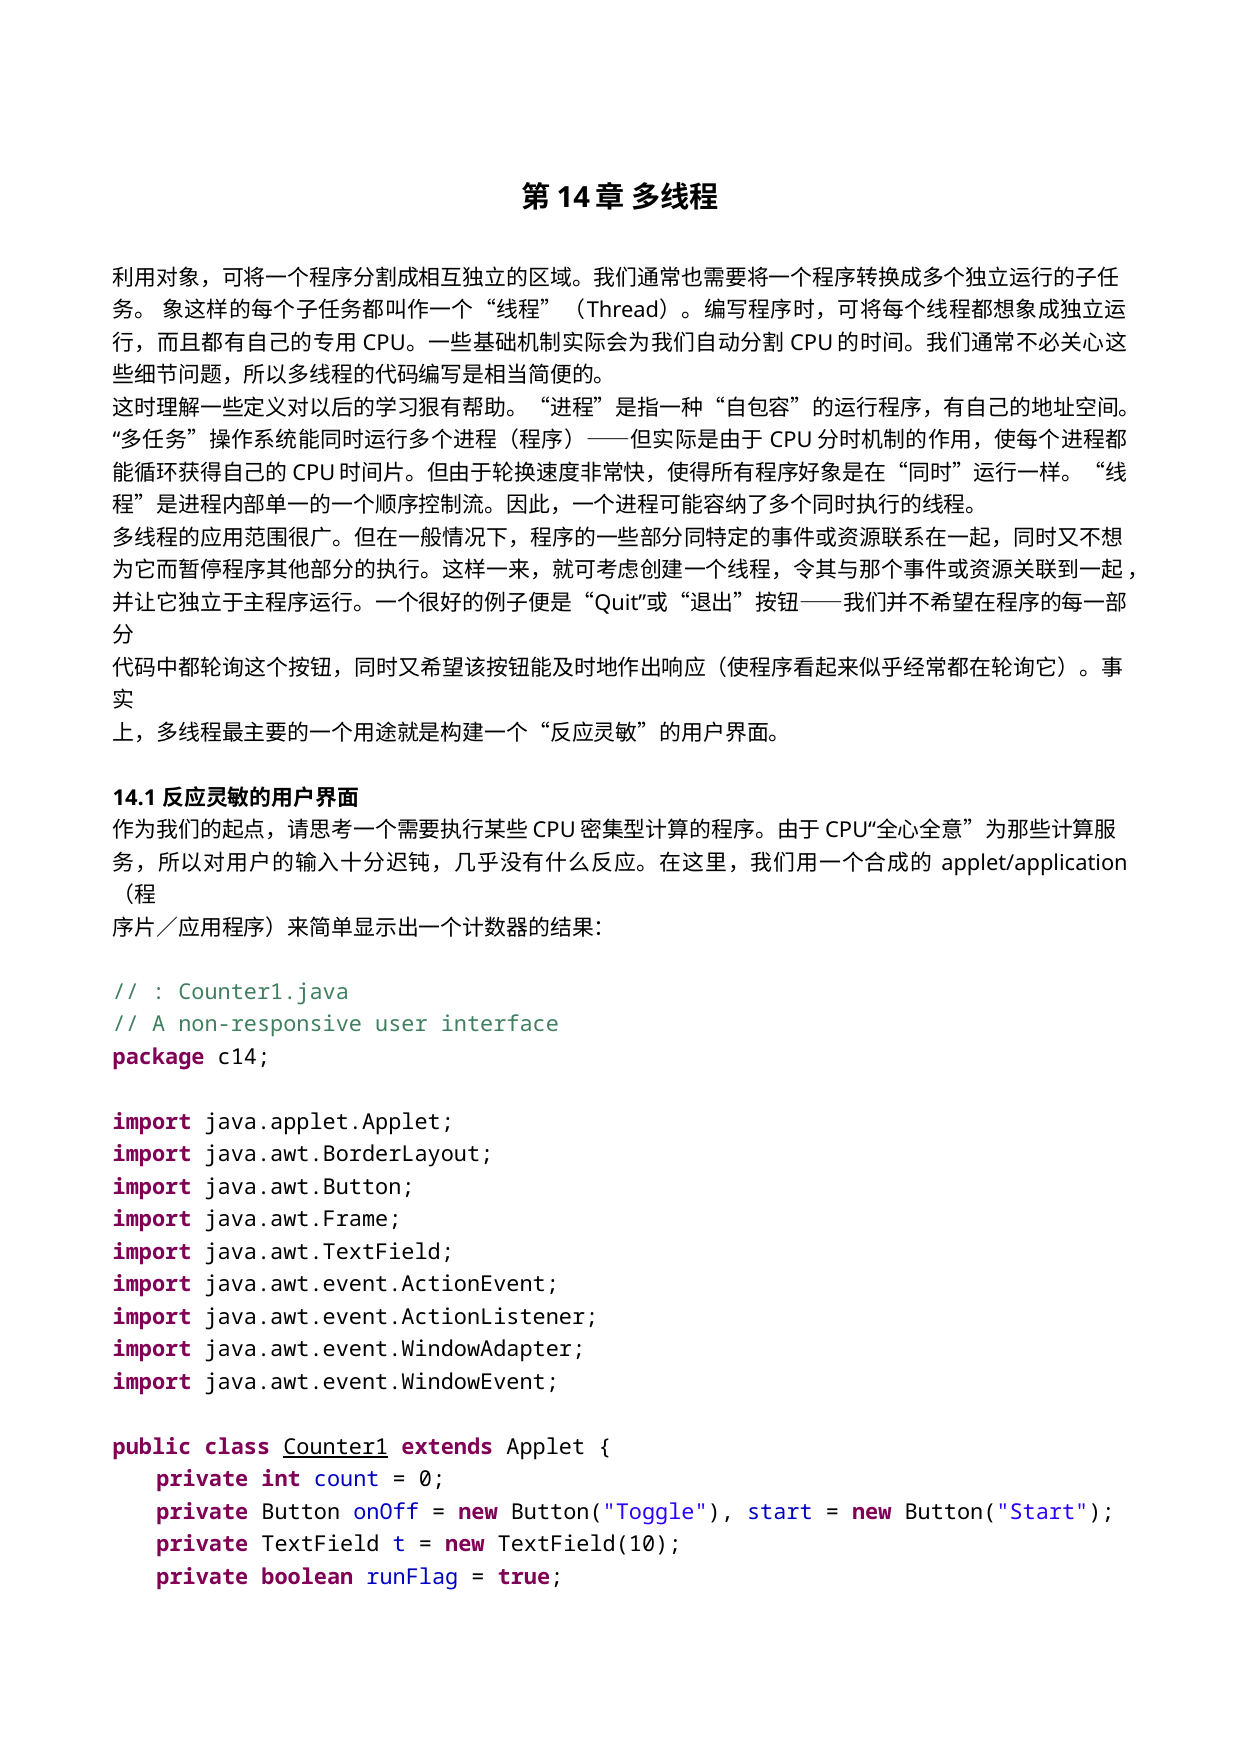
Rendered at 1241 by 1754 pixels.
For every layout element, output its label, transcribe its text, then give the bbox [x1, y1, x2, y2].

text import java.awt.BorderLayout; [112, 1137, 1128, 1169]
text import java.awt.event.ActionEvent; [112, 1267, 1128, 1299]
text 务，所以对用户的输入十分迟钝，几乎没有什么反应。在这里，我们用一个合成的applet/application（程 [112, 844, 1128, 909]
text private Button onOff = new Button("Toggle"), start = new Button("Start"); [112, 1494, 1128, 1527]
text 序片／应用程序）来简单显示出一个计数器的结果： [112, 909, 1128, 942]
text 14.1 反应灵敏的用户界面 [112, 779, 1128, 812]
text import java.awt.Frame; [112, 1202, 1128, 1234]
text import java.awt.event.ActionListener; [112, 1299, 1128, 1332]
text public class Counter1 extends Applet { [112, 1429, 1128, 1462]
text package c14; [112, 1039, 1128, 1072]
text private int count = 0; [112, 1462, 1128, 1494]
text 作为我们的起点，请思考一个需要执行某些CPU密集型计算的程序。由于CPU“全心全意”为那些计算服 [112, 812, 1128, 844]
text import java.awt.Button; [112, 1169, 1128, 1202]
text // A non-responsive user interface [112, 1007, 1128, 1039]
text 这时理解一些定义对以后的学习狠有帮助。“进程”是指一种“自包容”的运行程序，有自己的地址空间。 [112, 389, 1128, 422]
text 务。 象这样的每个子任务都叫作一个“线程”（Thread）。编写程序时，可将每个线程都想象成独立运行，而且都有自己的专用CPU。一些基础机制实际会为我们自动分割CPU的时间。我们通常不必关心这些细节问题，所以多线程的代码编写是相当简便的。 [112, 292, 1128, 389]
text 上，多线程最主要的一个用途就是构建一个“反应灵敏”的用户界面。 [112, 714, 1128, 747]
text 代码中都轮询这个按钮，同时又希望该按钮能及时地作出响应（使程序看起来似乎经常都在轮询它）。事实 [112, 649, 1128, 714]
text import java.awt.event.WindowEvent; [112, 1364, 1128, 1397]
text import java.awt.TextField; [112, 1234, 1128, 1267]
text import java.awt.event.WindowAdapter; [112, 1332, 1128, 1364]
text 第14章 多线程 [112, 162, 1128, 227]
text “多任务”操作系统能同时运行多个进程（程序）——但实际是由于CPU分时机制的作用，使每个进程都能循环获得自己的CPU时间片。但由于轮换速度非常快，使得所有程序好象是在“同时”运行一样。“线程”是进程内部单一的一个顺序控制流。因此，一个进程可能容纳了多个同时执行的线程。 [112, 422, 1128, 519]
text 利用对象，可将一个程序分割成相互独立的区域。我们通常也需要将一个程序转换成多个独立运行的子任 [112, 259, 1128, 292]
text private boolean runFlag = true; [112, 1559, 1128, 1592]
text import java.applet.Applet; [112, 1104, 1128, 1137]
text private TextField t = new TextField(10); [112, 1527, 1128, 1559]
text 多线程的应用范围很广。但在一般情况下，程序的一些部分同特定的事件或资源联系在一起，同时又不想为它而暂停程序其他部分的执行。这样一来，就可考虑创建一个线程，令其与那个事件或资源关联到一起，并让它独立于主程序运行。一个很好的例子便是“Quit”或“退出”按钮——我们并不希望在程序的每一部分 [112, 519, 1128, 649]
text // : Counter1.java [112, 974, 1128, 1007]
